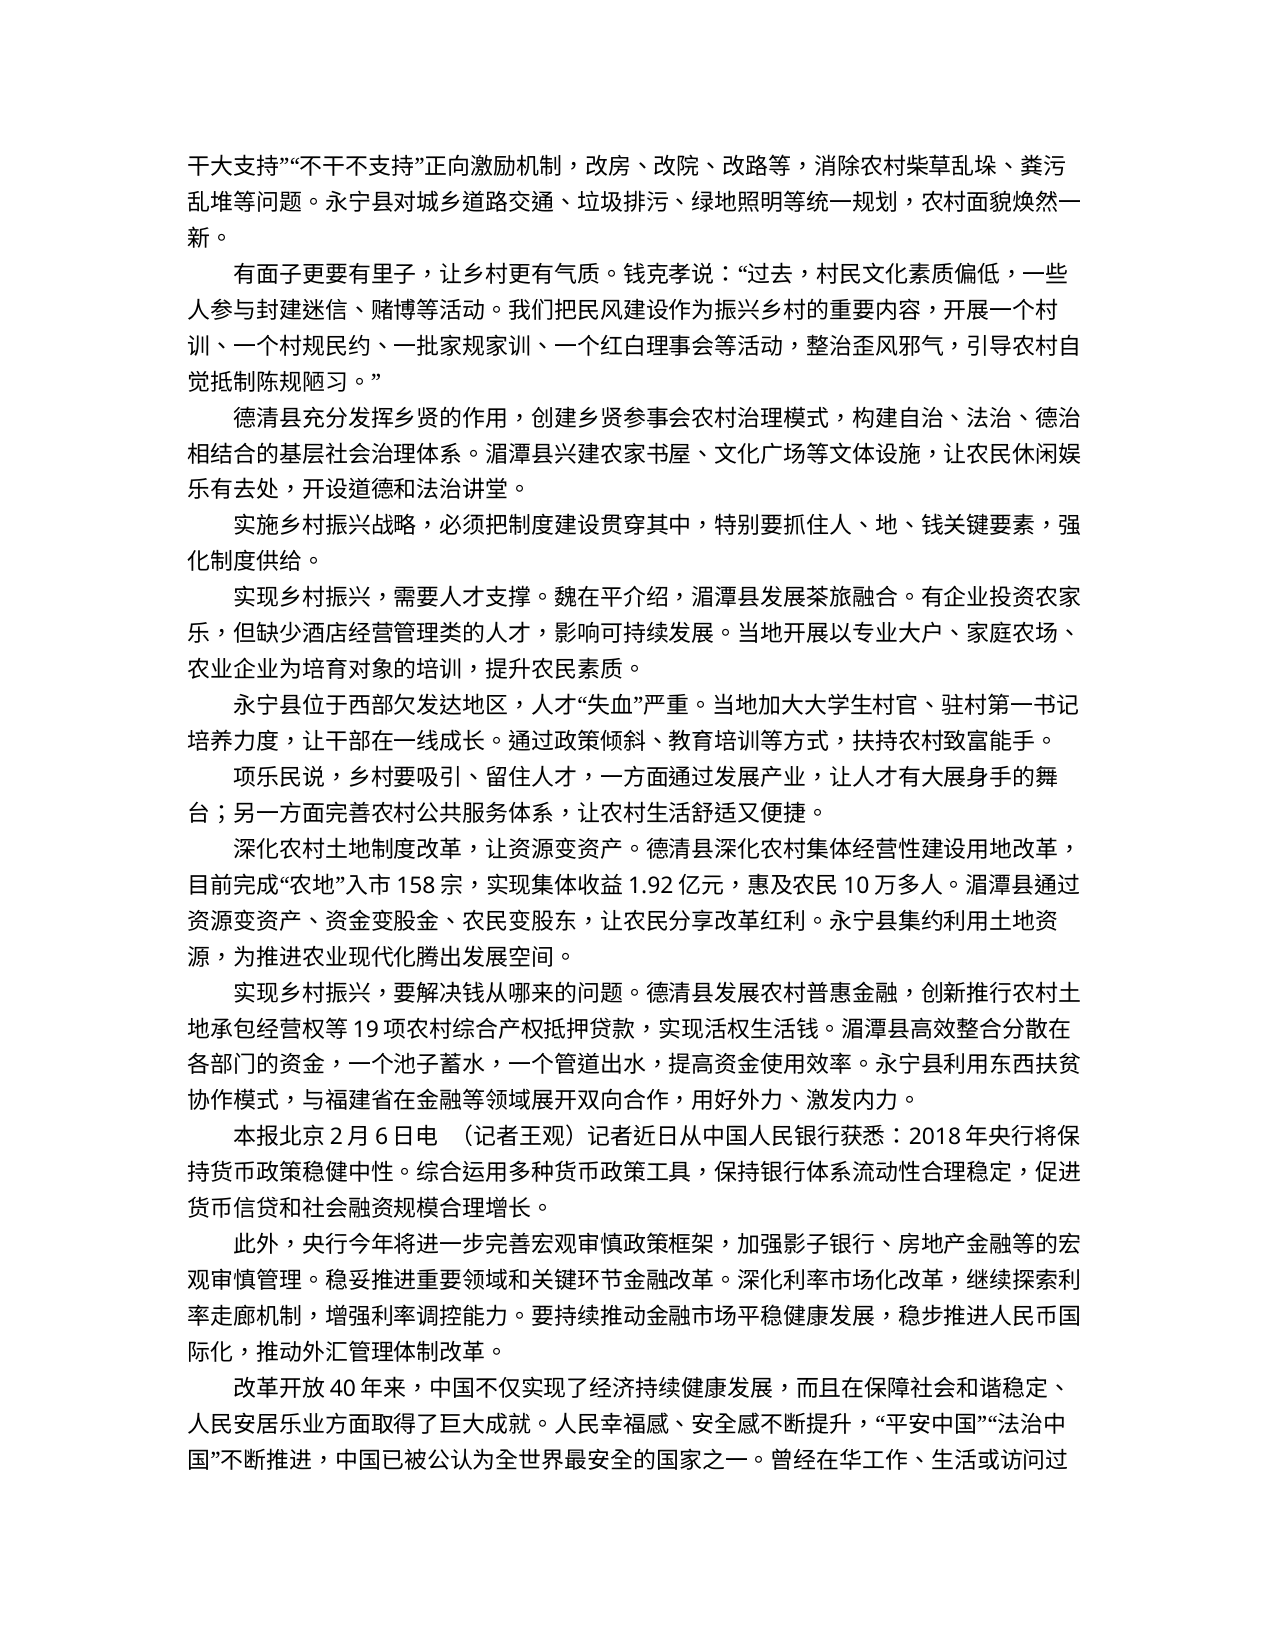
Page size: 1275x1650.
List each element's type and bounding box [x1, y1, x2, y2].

text [187, 150, 1087, 1475]
